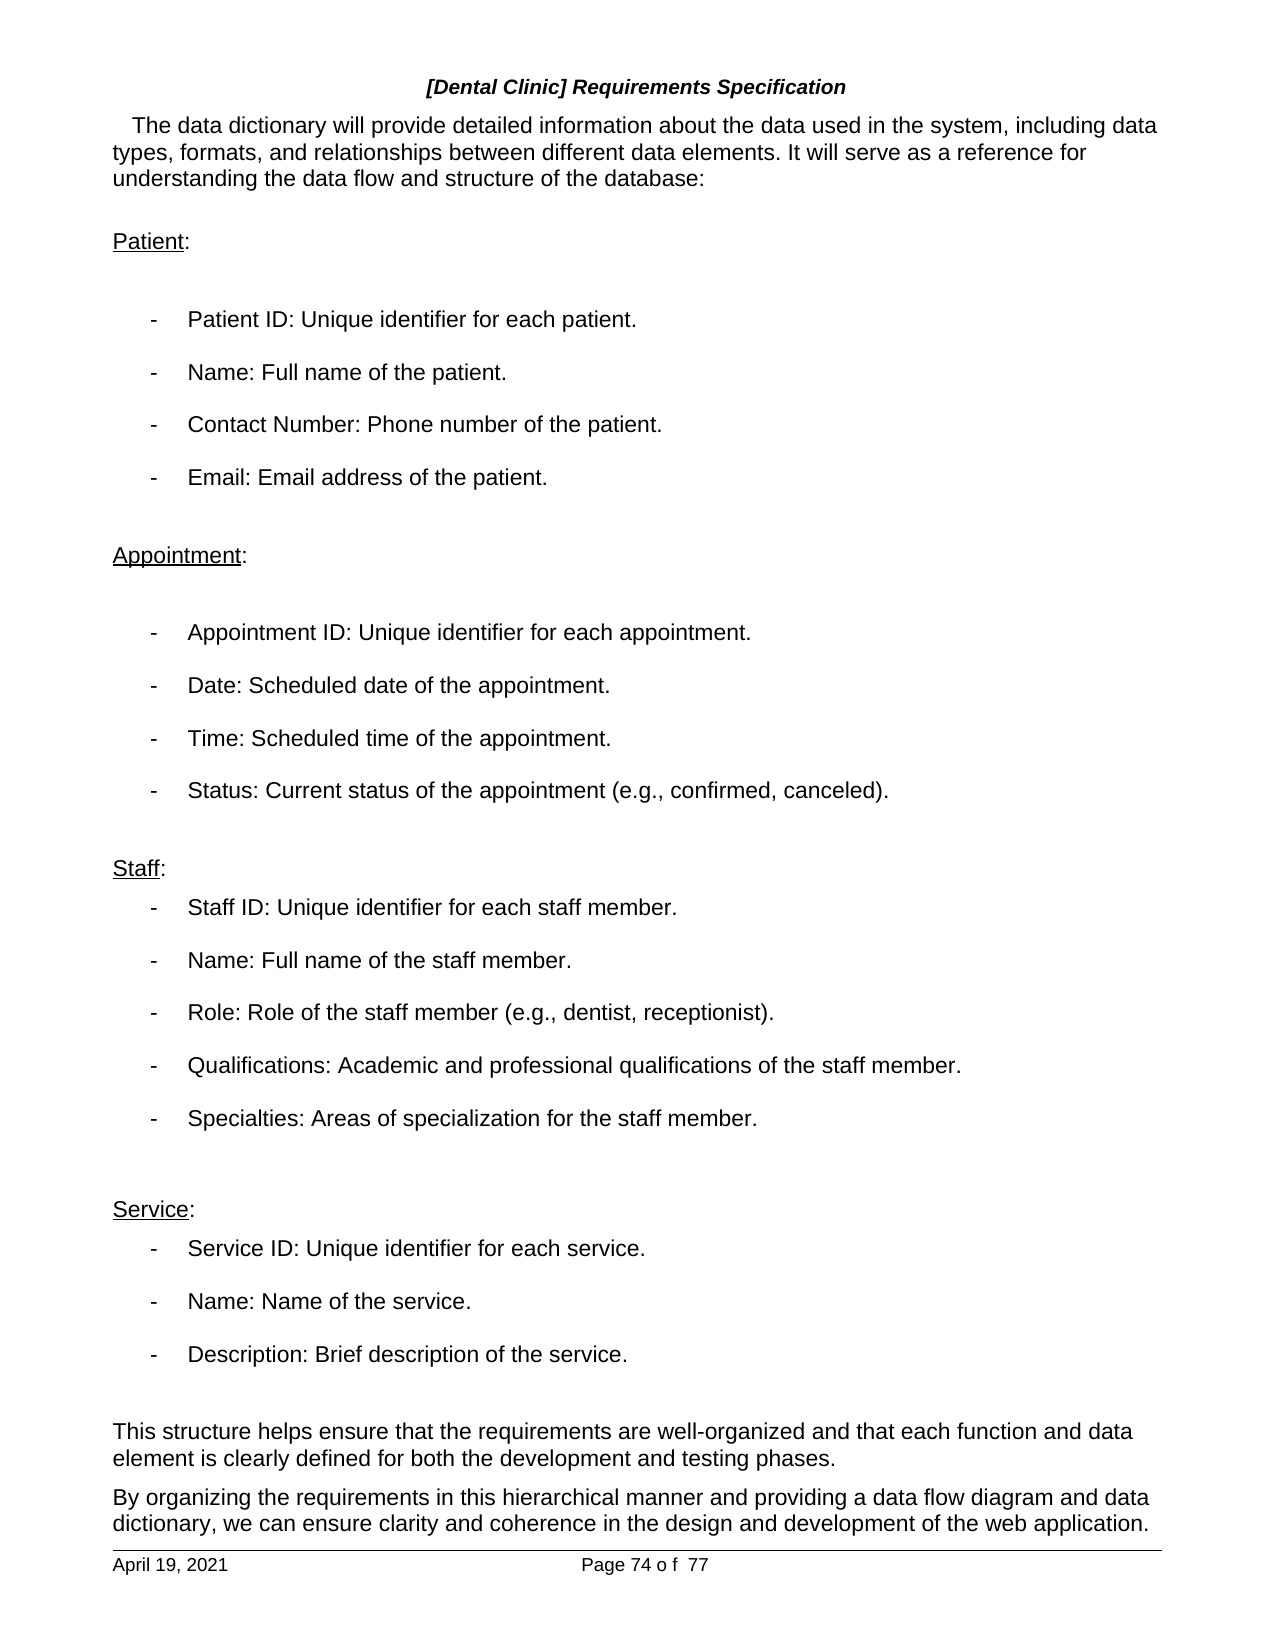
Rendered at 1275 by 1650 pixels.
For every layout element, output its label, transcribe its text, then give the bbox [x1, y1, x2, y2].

text This structure helps ensure that the requirements are well-organized and that each function and data element is clearly defined for both the development and testing phases. [112, 1418, 1162, 1471]
text Appointment: [112, 542, 1162, 568]
list Appointment ID: Unique identifier for each appointment. [150, 619, 1162, 646]
list Role: Role of the staff member (e.g., dentist, receptionist). [150, 999, 1162, 1026]
list Name: Full name of the patient. [150, 358, 1162, 385]
list Service ID: Unique identifier for each service. [150, 1235, 1162, 1262]
text The data dictionary will provide detailed information about the data used in the system, including data types, formats, and relationships between different data elements. It will serve as a reference for understanding the data flow and structure of the database: [112, 112, 1162, 216]
list Status: Current status of the appointment (e.g., confirmed, canceled). [150, 777, 1162, 804]
list Time: Scheduled time of the appointment. [150, 725, 1162, 751]
text Staff: [112, 855, 1162, 881]
list Name: Full name of the staff member. [150, 947, 1162, 973]
list Description: Brief description of the service. [150, 1341, 1162, 1367]
list Specialties: Areas of specialization for the staff member. [150, 1105, 1162, 1131]
text By organizing the requirements in this hierarchical manner and providing a data flow diagram and data dictionary, we can ensure clarity and coherence in the design and development of the web application. [112, 1483, 1162, 1536]
list Date: Scheduled date of the appointment. [150, 672, 1162, 698]
list Staff ID: Unique identifier for each staff member. [150, 894, 1162, 920]
list Email: Email address of the patient. [150, 464, 1162, 490]
list Patient ID: Unique identifier for each patient. [150, 306, 1162, 332]
list Name: Name of the service. [150, 1288, 1162, 1314]
list Qualifications: Academic and professional qualifications of the staff member. [150, 1052, 1162, 1078]
text Service: [112, 1196, 1162, 1223]
list Contact Number: Phone number of the patient. [150, 411, 1162, 437]
text Patient: [112, 228, 1162, 254]
